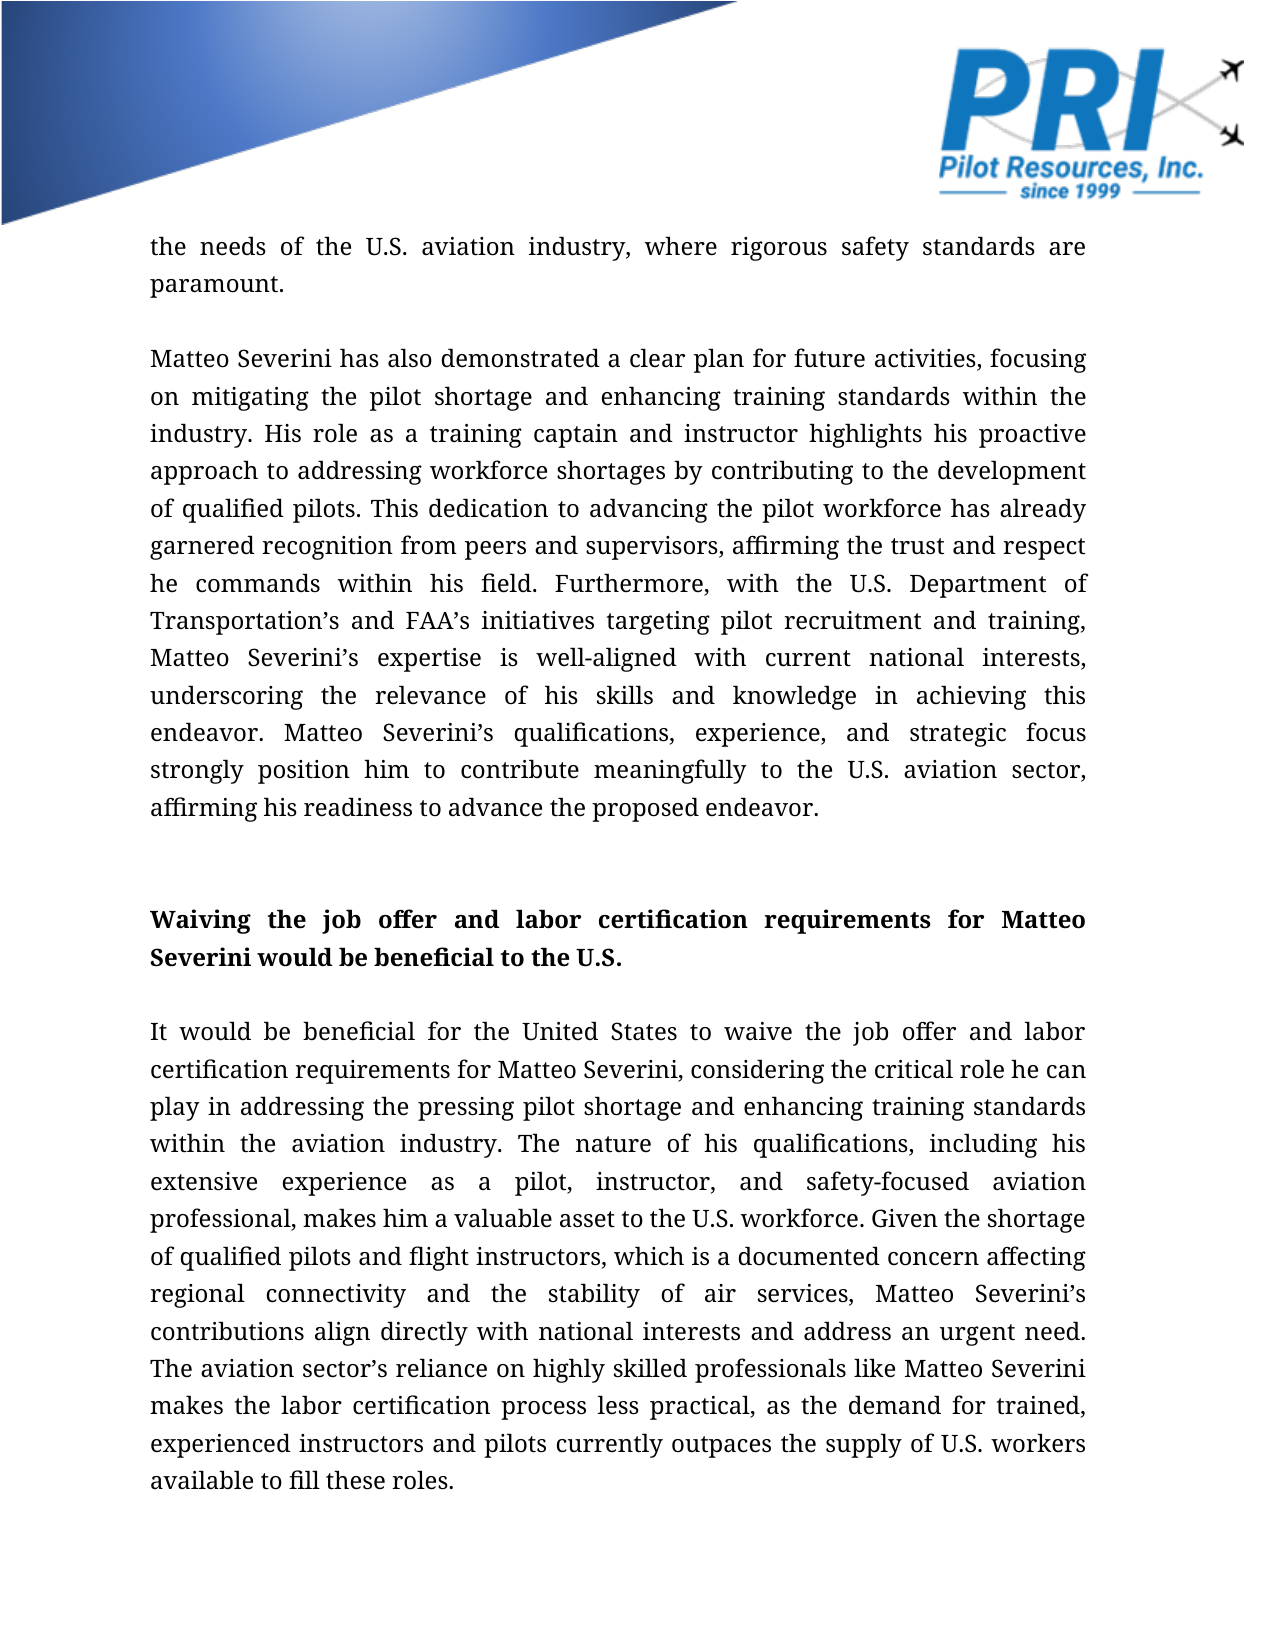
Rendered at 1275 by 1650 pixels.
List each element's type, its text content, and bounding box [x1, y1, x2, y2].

text Waiving the job offer and labor certification requirements for Matteo Severini would be beneficial to the U.S. [150, 903, 1087, 973]
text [150, 176, 1087, 300]
picture [1, 1, 738, 225]
text It would be beneficial for the United States to waive the job offer and labor certification requirements for Matteo Severini, considering the critical role he can play in addressing the pressing pilot shortage and enhancing training standards within the aviation industry. The nature of his qualifications, including his extensive experience as a pilot, instructor, and safety-focused aviation professional, makes him a valuable asset to the U.S. workforce. Given the shortage of qualified pilots and flight instructors, which is a documented concern affecting regional connectivity and the stability of air services, Matteo Severini’s contributions align directly with national interests and address an urgent need. The aviation sector’s reliance on highly skilled professionals like Matteo Severini makes the labor certification process less practical, as the demand for trained, experienced instructors and pilots currently outpaces the supply of U.S. workers available to fill these roles. [150, 1015, 1087, 1496]
text Matteo Severini has also demonstrated a clear plan for future activities, focusing on mitigating the pilot shortage and enhancing training standards within the industry. His role as a training captain and instructor highlights his proactive approach to addressing workforce shortages by contributing to the development of qualified pilots. This dedication to advancing the pilot workforce has already garnered recognition from peers and supervisors, affirming the trust and respect he commands within his field. Furthermore, with the U.S. Department of Transportation’s and FAA’s initiatives targeting pilot recruitment and training, Matteo Severini’s expertise is well-aligned with current national interests, underscoring the relevance of his skills and knowledge in achieving this endeavor. Matteo Severini’s qualifications, experience, and strategic focus strongly position him to contribute meaningfully to the U.S. aviation sector, affirming his readiness to advance the proposed endeavor. [150, 342, 1087, 823]
picture [939, 29, 1244, 204]
